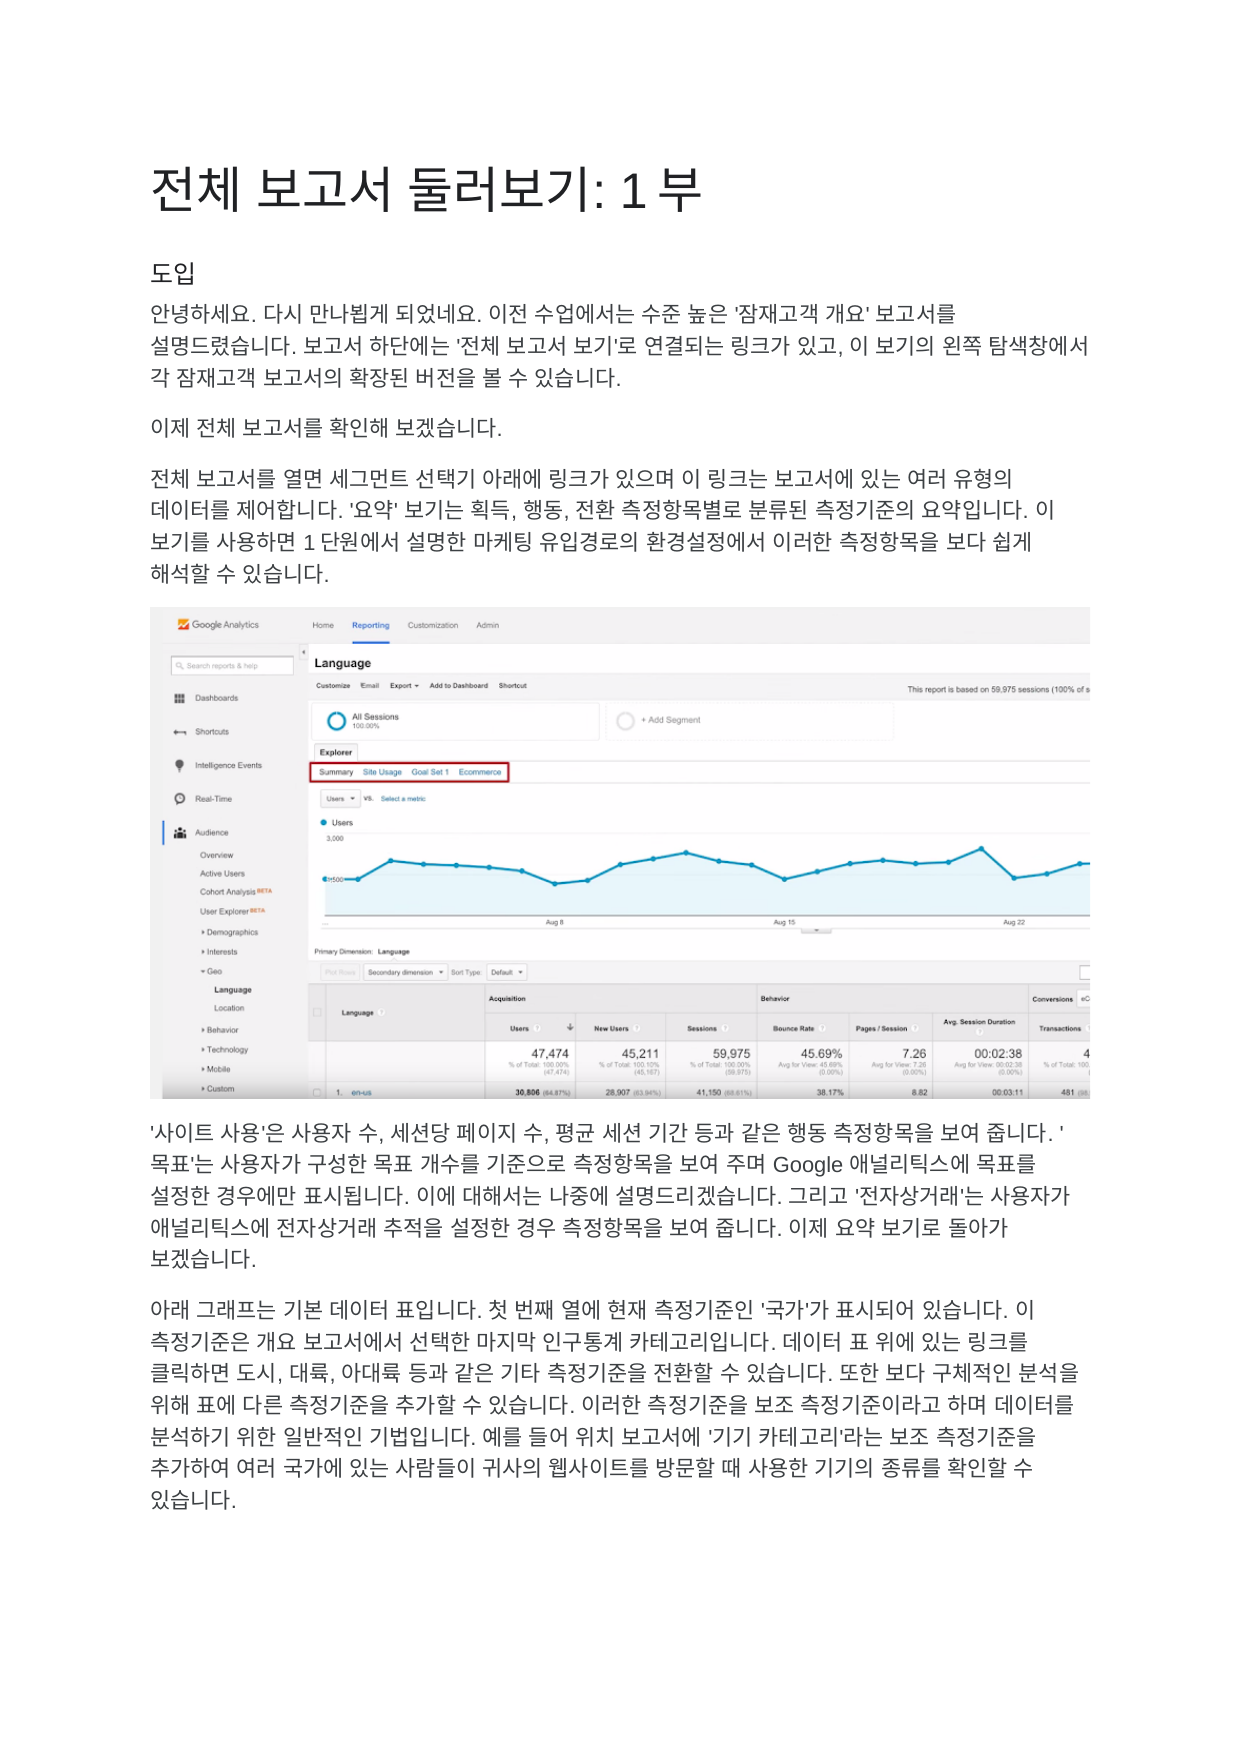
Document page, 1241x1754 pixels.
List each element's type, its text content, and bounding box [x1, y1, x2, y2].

picture [150, 607, 1091, 1099]
text '사이트 사용'은 사용자 수, 세션당 페이지 수, 평균 세션 기간 등과 같은 행동 측정항목을 보여 줍니다. '목표'는 사용자가 구성한 목표 개수를 기준으로 측정항목을 보여 주며 Google 애널리틱스에 목표를 설정한 경우에만 표시됩니다. 이에 대해서는 나중에 설명드리겠습니다. 그리고 '전자상거래'는 사용자가 애널리틱스에 전자상거래 추적을 설정한 경우 측정항목을 보여 줍니다. 이제 요약 보기로 돌아가 보겠습니다. [150, 1116, 1090, 1274]
text 전체 보고서를 열면 세그먼트 선택기 아래에 링크가 있으며 이 링크는 보고서에 있는 여러 유형의 데이터를 제어합니다. '요약' 보기는 획득, 행동, 전환 측정항목별로 분류된 측정기준의 요약입니다. 이 보기를 사용하면 1단원에서 설명한 마케팅 유입경로의 환경설정에서 이러한 측정항목을 보다 쉽게 해석할 수 있습니다. [150, 462, 1090, 588]
text 안녕하세요. 다시 만나뵙게 되었네요. 이전 수업에서는 수준 높은 '잠재고객 개요' 보고서를 설명드렸습니다. 보고서 하단에는 '전체 보고서 보기'로 연결되는 링크가 있고, 이 보기의 왼쪽 탐색창에서 각 잠재고객 보고서의 확장된 버전을 볼 수 있습니다. [150, 297, 1090, 392]
text 이제 전체 보고서를 확인해 보겠습니다. [150, 411, 1090, 443]
text 전체 보고서 둘러보기: 1부 [150, 150, 1090, 222]
text 아래 그래프는 기본 데이터 표입니다. 첫 번째 열에 현재 측정기준인 '국가'가 표시되어 있습니다. 이 측정기준은 개요 보고서에서 선택한 마지막 인구통계 카테고리입니다. 데이터 표 위에 있는 링크를 클릭하면 도시, 대륙, 아대륙 등과 같은 기타 측정기준을 전환할 수 있습니다. 또한 보다 구체적인 분석을 위해 표에 다른 측정기준을 추가할 수 있습니다. 이러한 측정기준을 보조 측정기준이라고 하며 데이터를 분석하기 위한 일반적인 기법입니다. 예를 들어 위치 보고서에 '기기 카테고리'라는 보조 측정기준을 추가하여 여러 국가에 있는 사람들이 귀사의 웹사이트를 방문할 때 사용한 기기의 종류를 확인할 수 있습니다. [150, 1293, 1090, 1514]
text 도입 [150, 254, 1090, 291]
